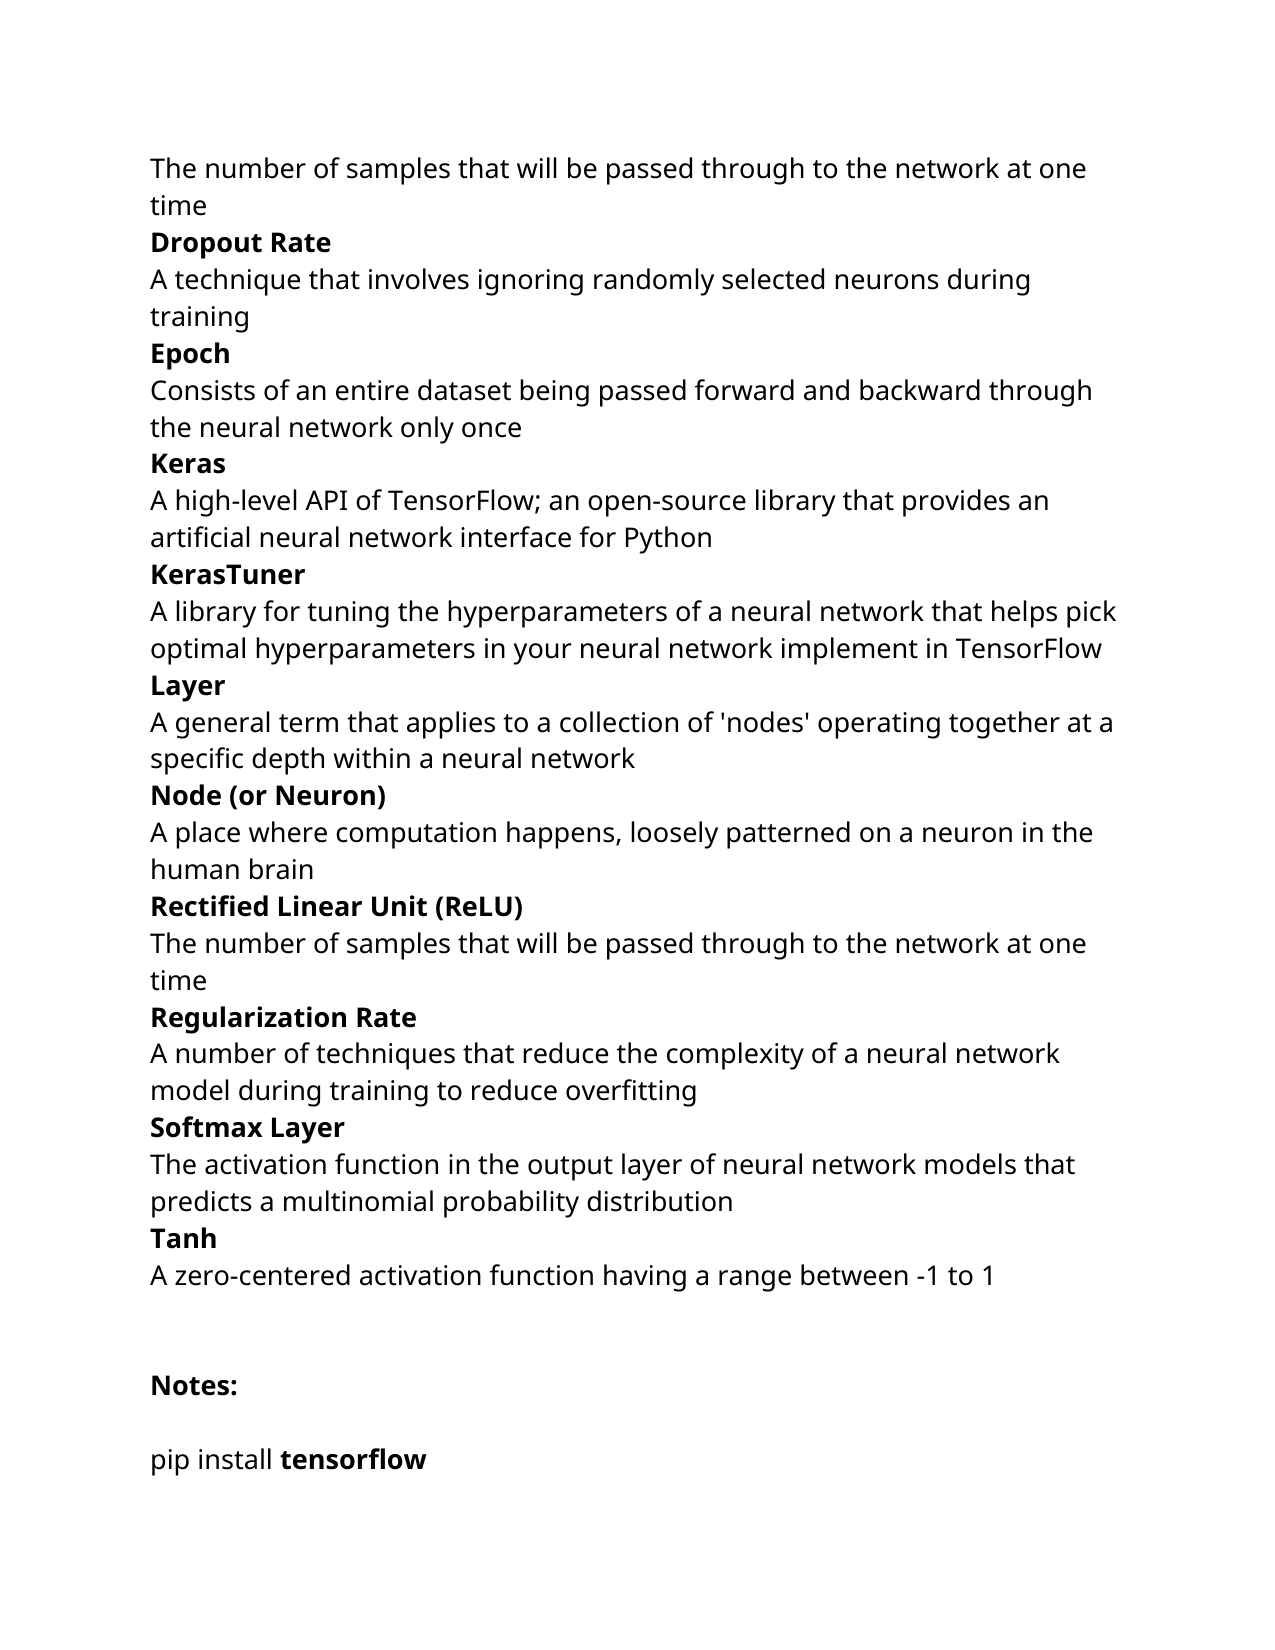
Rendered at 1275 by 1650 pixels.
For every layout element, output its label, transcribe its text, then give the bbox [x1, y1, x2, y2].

text Keras [150, 445, 1125, 482]
text KerasTuner [150, 556, 1125, 592]
text Notes: [150, 1367, 1125, 1404]
text A technique that involves ignoring randomly selected neurons during training [150, 261, 1125, 334]
text pip install tensorflow [150, 1441, 1125, 1477]
text A zero-centered activation function having a range between -1 to 1 [150, 1256, 1125, 1293]
text Epoch [150, 334, 1125, 371]
text A number of techniques that reduce the complexity of a neural network model during training to reduce overfitting [150, 1035, 1125, 1109]
text A library for tuning the hyperparameters of a neural network that helps pick optimal hyperparameters in your neural network implement in TensorFlow [150, 592, 1125, 666]
text Rectified Linear Unit (ReLU) [150, 887, 1125, 924]
text Consists of an entire dataset being passed forward and backward through the neural network only once [150, 371, 1125, 445]
text Node (or Neuron) [150, 777, 1125, 814]
text The number of samples that will be passed through to the network at one time [150, 924, 1125, 998]
text A place where computation happens, loosely patterned on a neuron in the human brain [150, 814, 1125, 887]
text Tanh [150, 1219, 1125, 1256]
text A high-level API of TensorFlow; an open-source library that provides an artificial neural network interface for Python [150, 482, 1125, 556]
text A general term that applies to a collection of 'nodes' operating together at a specific depth within a neural network [150, 703, 1125, 777]
text The number of samples that will be passed through to the network at one time [150, 150, 1125, 224]
text Dropout Rate [150, 224, 1125, 261]
text The activation function in the output layer of neural network models that predicts a multinomial probability distribution [150, 1146, 1125, 1219]
text Layer [150, 666, 1125, 703]
text Softmax Layer [150, 1109, 1125, 1146]
text Regularization Rate [150, 998, 1125, 1035]
